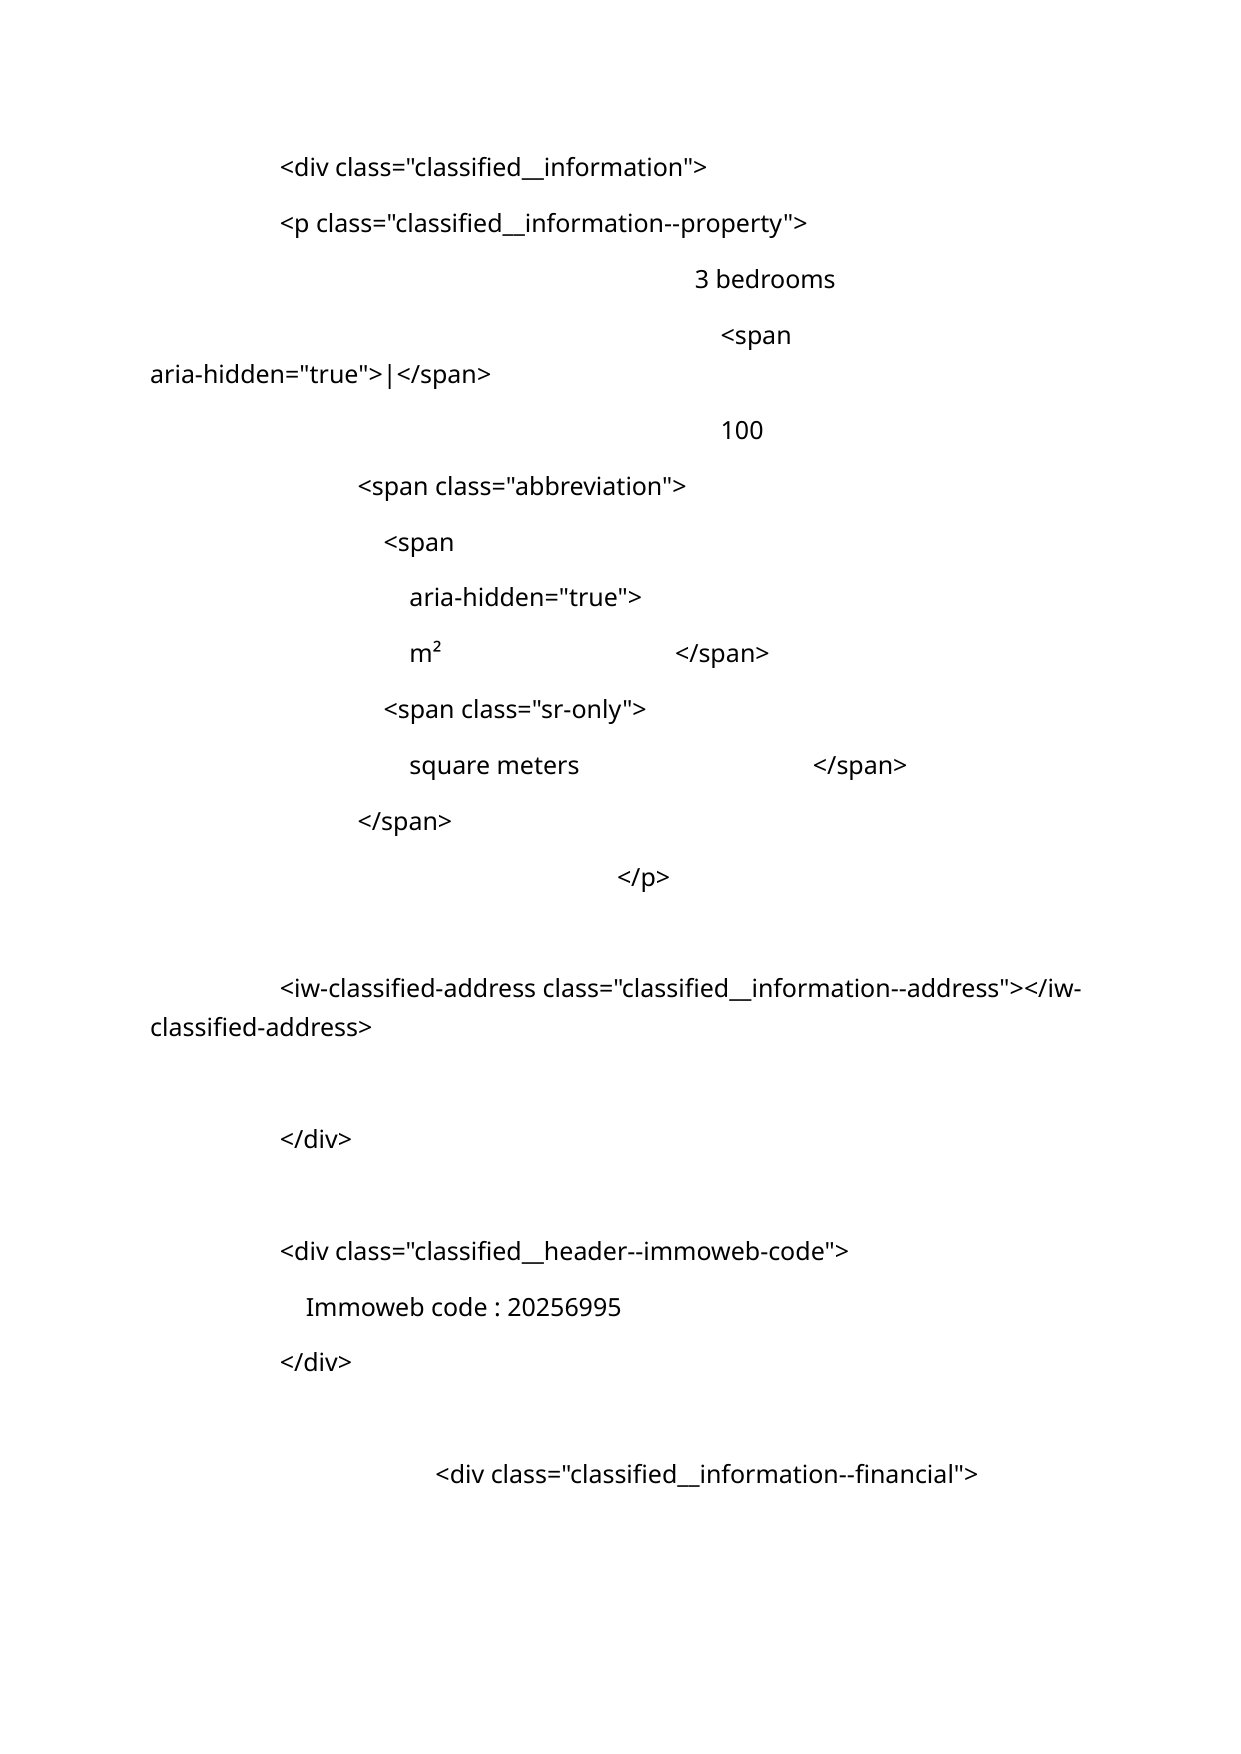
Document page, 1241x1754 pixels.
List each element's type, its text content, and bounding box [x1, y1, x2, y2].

text m² </span> [150, 636, 1090, 670]
text <span [150, 524, 1090, 558]
text <span class="abbreviation"> [150, 468, 1090, 502]
text <div class="classified__information"> [150, 150, 1090, 184]
text <div class="classified__header--immoweb-code"> [150, 1233, 1090, 1267]
text </p> [150, 859, 1090, 893]
text </div> [150, 1122, 1090, 1156]
text <span class="sr-only"> [150, 692, 1090, 726]
text 100 [150, 412, 1090, 447]
text </span> [150, 803, 1090, 837]
text <div class="classified__information--financial"> [150, 1457, 1090, 1491]
text <span aria-hidden="true">|</span> [150, 317, 1090, 391]
text aria-hidden="true"> [150, 580, 1090, 614]
text square meters </span> [150, 747, 1090, 782]
text </div> [150, 1345, 1090, 1379]
text <p class="classified__information--property"> [150, 206, 1090, 240]
text <iw-classified-address class="classified__information--address"></iw-classified-address> [150, 971, 1090, 1044]
text 3 bedrooms [150, 262, 1090, 296]
text Immoweb code : 20256995 [150, 1289, 1090, 1323]
